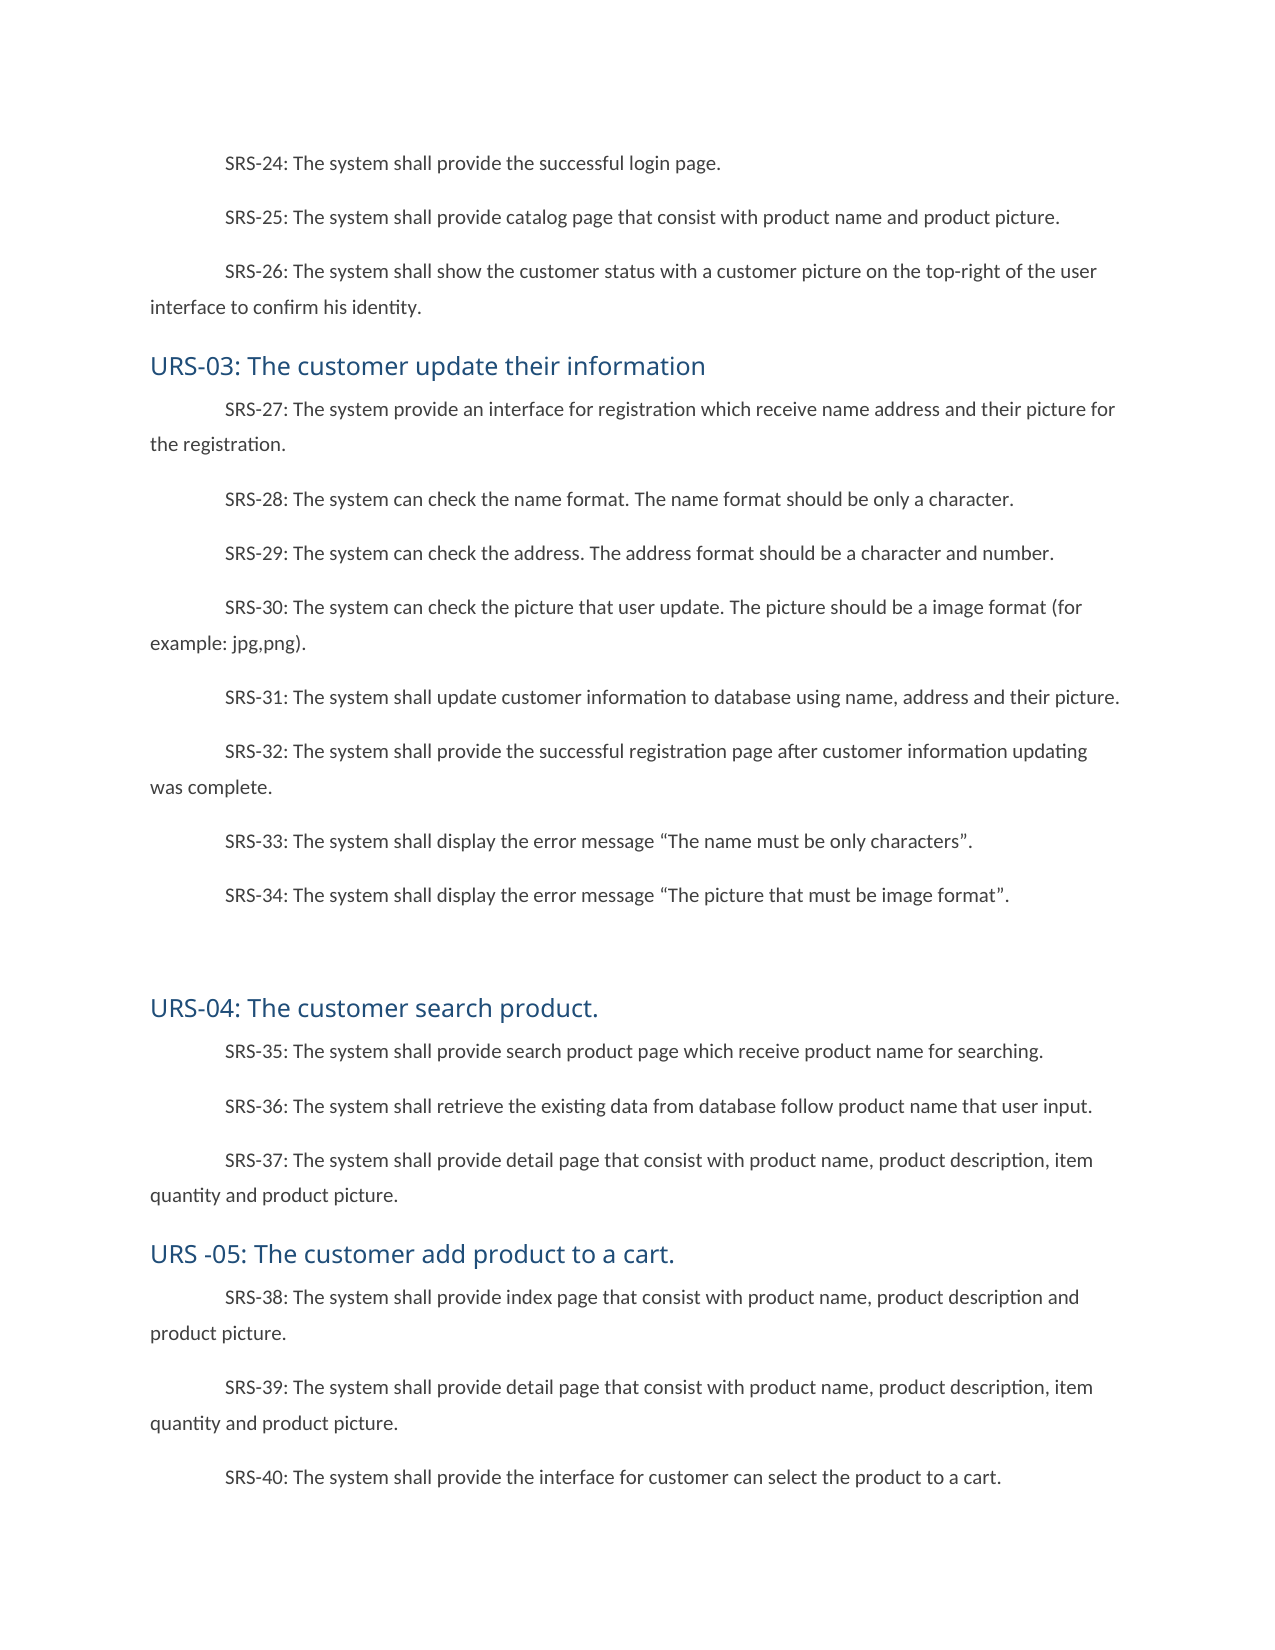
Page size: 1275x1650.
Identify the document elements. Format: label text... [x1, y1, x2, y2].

text SRS-25: The system shall provide catalog page that consist with product name and product picture. [150, 204, 1125, 230]
text SRS-40: The system shall provide the interface for customer can select the product to a cart. [150, 1464, 1125, 1489]
text SRS-30: The system can check the picture that user update. The picture should be a image format (for example: jpg,png). [150, 594, 1125, 655]
text SRS-39: The system shall provide detail page that consist with product name, product description, item quantity and product picture. [150, 1374, 1125, 1435]
text SRS-38: The system shall provide index page that consist with product name, product description and product picture. [150, 1284, 1125, 1345]
text SRS-36: The system shall retrieve the existing data from database follow product name that user input. [150, 1093, 1125, 1118]
text SRS-24: The system shall provide the successful login page. [150, 150, 1125, 175]
subtitle URS-03: The customer update their information [150, 348, 1125, 382]
subtitle URS-04: The customer search product. [150, 991, 1125, 1025]
text SRS-29: The system can check the address. The address format should be a character and number. [150, 540, 1125, 565]
text SRS-35: The system shall provide search product page which receive product name for searching. [150, 1038, 1125, 1064]
text SRS-26: The system shall show the customer status with a customer picture on the top-right of the user interface to confirm his identity. [150, 258, 1125, 319]
text SRS-31: The system shall update customer information to database using name, address and their picture. [150, 684, 1125, 709]
text SRS-34: The system shall display the error message “The picture that must be image format”. [150, 882, 1125, 908]
text SRS-37: The system shall provide detail page that consist with product name, product description, item quantity and product picture. [150, 1147, 1125, 1208]
text SRS-27: The system provide an interface for registration which receive name address and their picture for the registration. [150, 396, 1125, 457]
text SRS-32: The system shall provide the successful registration page after customer information updating was complete. [150, 738, 1125, 799]
subtitle URS -05: The customer add product to a cart. [150, 1237, 1125, 1271]
text SRS-28: The system can check the name format. The name format should be only a character. [150, 486, 1125, 511]
text SRS-33: The system shall display the error message “The name must be only characters”. [150, 828, 1125, 853]
